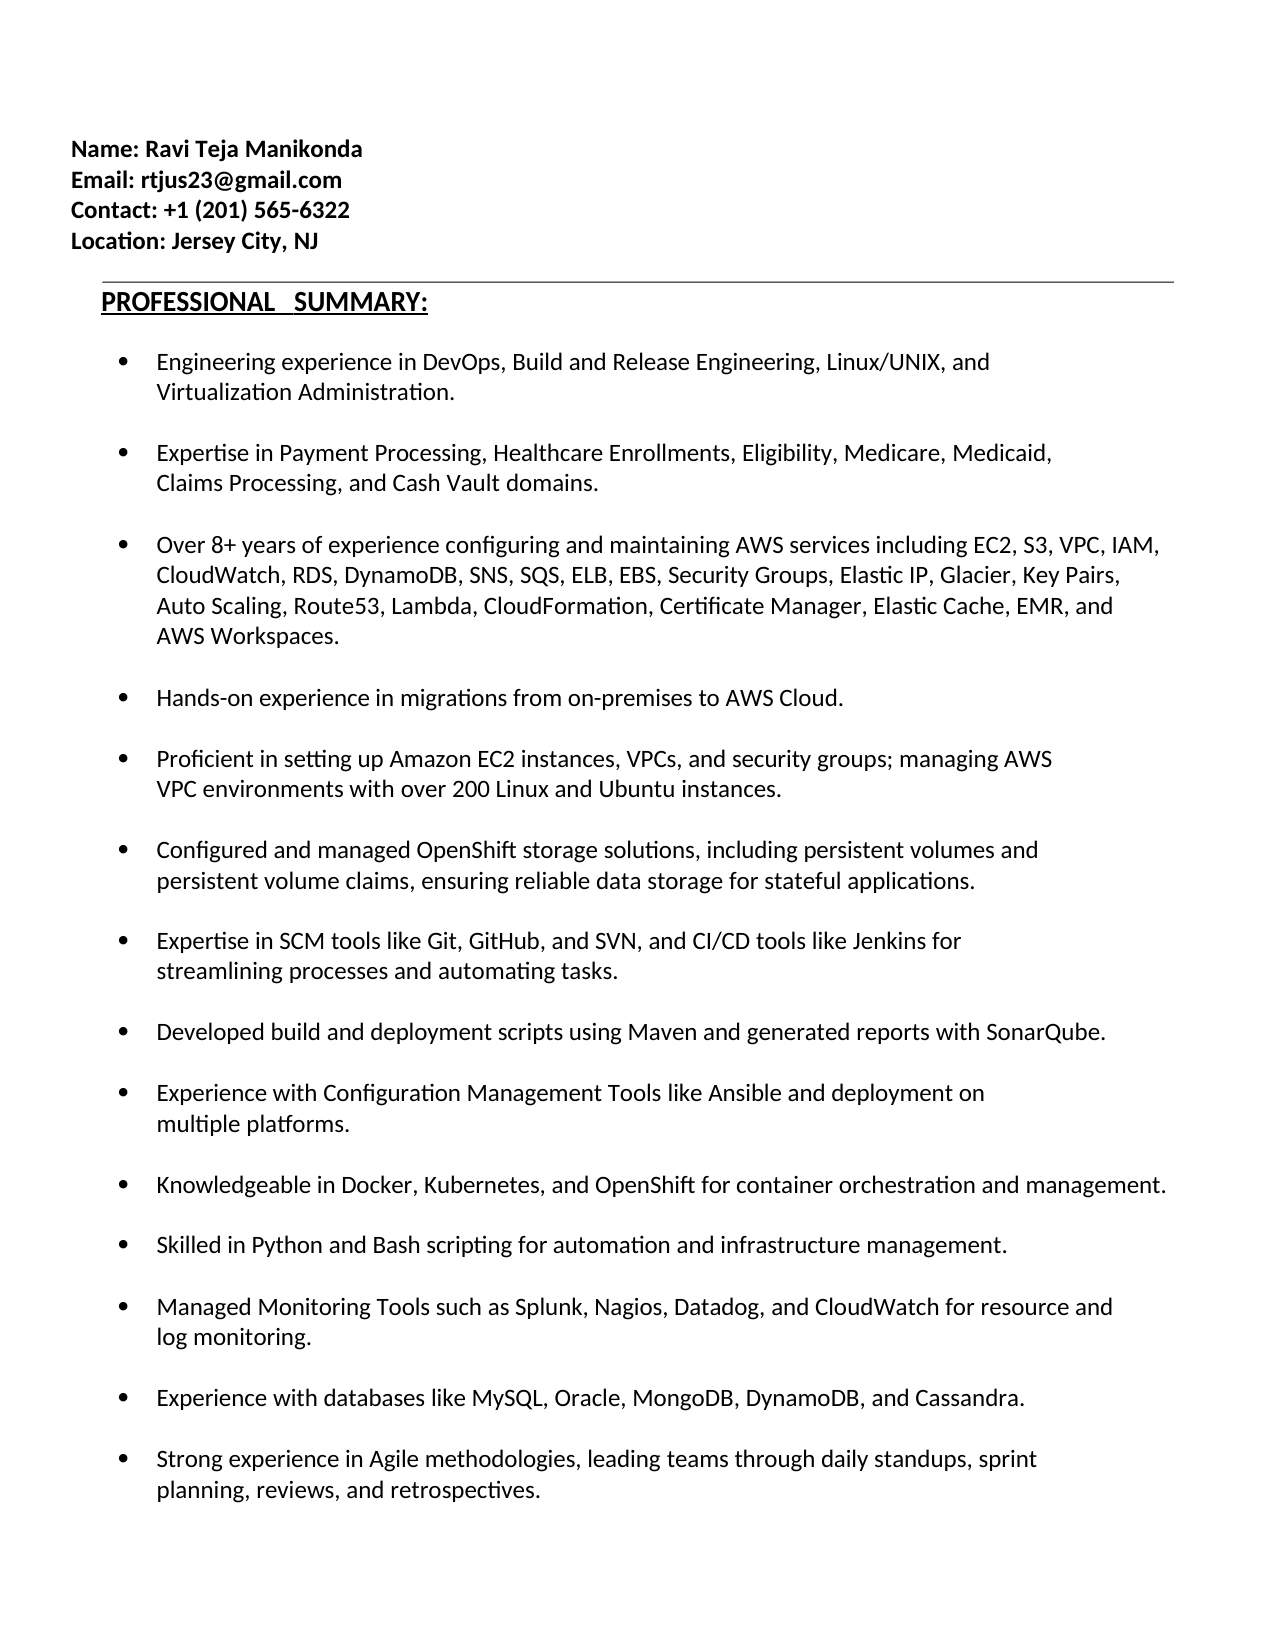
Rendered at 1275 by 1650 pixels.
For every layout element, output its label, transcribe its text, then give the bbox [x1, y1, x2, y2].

text Location: Jersey City, NJ [71, 225, 1183, 255]
text Email: rtjus23@gmail.com [71, 164, 1183, 194]
list Expertise in SCM tools like Git, GitHub, and SVN, and CI/CD tools like Jenkins for streamlining processes and automating tasks. [119, 925, 1084, 986]
subtitle PROFESSIONAL SUMMARY: [101, 278, 1183, 318]
list Engineering experience in DevOps, Build and Release Engineering, Linux/UNIX, and Virtualization Administration. [119, 346, 1126, 407]
list Over 8+ years of experience configuring and maintaining AWS services including EC2, S3, VPC, IAM, CloudWatch, RDS, DynamoDB, SNS, SQS, ELB, EBS, Security Groups, Elastic IP, Glacier, Key Pairs, Auto Scaling, Route53, Lambda, CloudFormation, Certificate Manager, Elastic Cache, EMR, and AWS Workspaces. [119, 529, 1167, 651]
list Skilled in Python and Bash scripting for automation and infrastructure management. [119, 1229, 1183, 1260]
list Expertise in Payment Processing, Healthcare Enrollments, Eligibility, Medicare, Medicaid, Claims Processing, and Cash Vault domains. [119, 437, 1118, 498]
list Managed Monitoring Tools such as Splunk, Nagios, Datadog, and CloudWatch for resource and log monitoring. [119, 1291, 1140, 1352]
text Contact: +1 (201) 565-6322 [71, 194, 1183, 225]
list Developed build and deployment scripts using Maven and generated reports with SonarQube. [119, 1017, 1183, 1047]
list Experience with databases like MySQL, Oracle, MongoDB, DynamoDB, and Cassandra. [119, 1382, 1183, 1413]
list Experience with Configuration Management Tools like Ansible and deployment on multiple platforms. [119, 1077, 1070, 1139]
list Knowledgeable in Docker, Kubernetes, and OpenShift for container orchestration and management. [119, 1169, 1183, 1199]
text Name: Ravi Teja Manikonda [71, 133, 1183, 164]
list Proficient in setting up Amazon EC2 instances, VPCs, and security groups; managing AWS VPC environments with over 200 Linux and Ubuntu instances. [119, 743, 1092, 804]
list Configured and managed OpenShift storage solutions, including persistent volumes and persistent volume claims, ensuring reliable data storage for stateful applications. [119, 834, 1141, 896]
list Hands-on experience in migrations from on-premises to AWS Cloud. [119, 682, 1183, 713]
list Strong experience in Agile methodologies, leading teams through daily standups, sprint planning, reviews, and retrospectives. [119, 1443, 1130, 1504]
